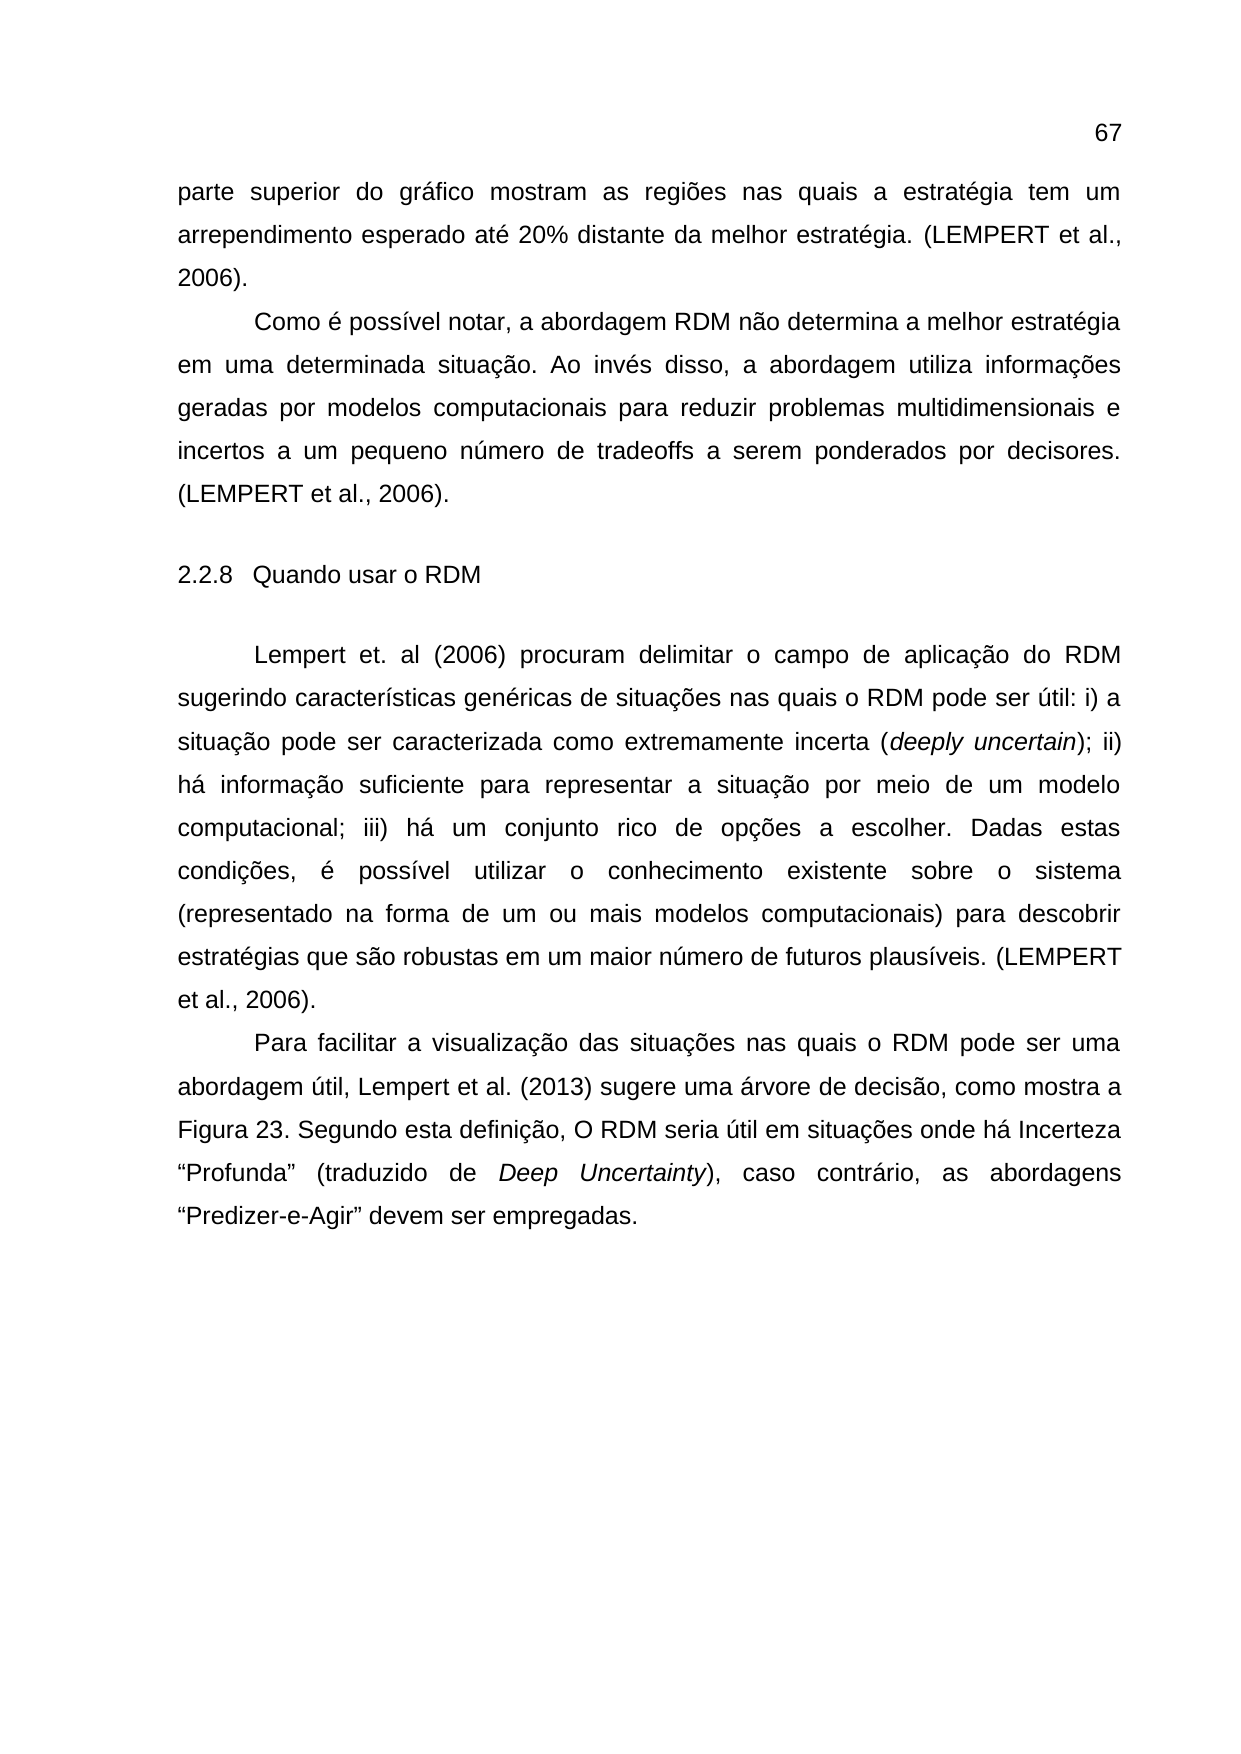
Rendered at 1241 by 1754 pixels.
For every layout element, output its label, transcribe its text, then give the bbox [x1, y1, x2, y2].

text Para facilitar a visualização das situações nas quais o RDM pode ser uma abordagem útil, Lempert et al. (2013) sugere uma árvore de decisão, como mostra a Figura 23. Segundo esta definição, O RDM seria útil em situações onde há Incerteza “Profunda” (traduzido de Deep Uncertainty), caso contrário, as abordagens “Predizer-e-Agir” devem ser empregadas. [177, 1028, 1122, 1230]
text Como é possível notar, a abordagem RDM não determina a melhor estratégia em uma determinada situação. Ao invés disso, a abordagem utiliza informações geradas por modelos computacionais para reduzir problemas multidimensionais e incertos a um pequeno número de tradeoffs a serem ponderados por decisores. (LEMPERT et al., 2006). [177, 307, 1122, 508]
text Lempert et. al (2006) procuram delimitar o campo de aplicação do RDM sugerindo características genéricas de situações nas quais o RDM pode ser útil: i) a situação pode ser caracterizada como extremamente incerta (deeply uncertain); ii) há informação suficiente para representar a situação por meio de um modelo computacional; iii) há um conjunto rico de opções a escolher. Dadas estas condições, é possível utilizar o conhecimento existente sobre o sistema (representado na forma de um ou mais modelos computacionais) para descobrir estratégias que são robustas em um maior número de futuros plausíveis. (LEMPERT et al., 2006). [177, 640, 1122, 1014]
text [177, 177, 1122, 292]
subtitle Quando usar o RDM [177, 560, 1122, 588]
